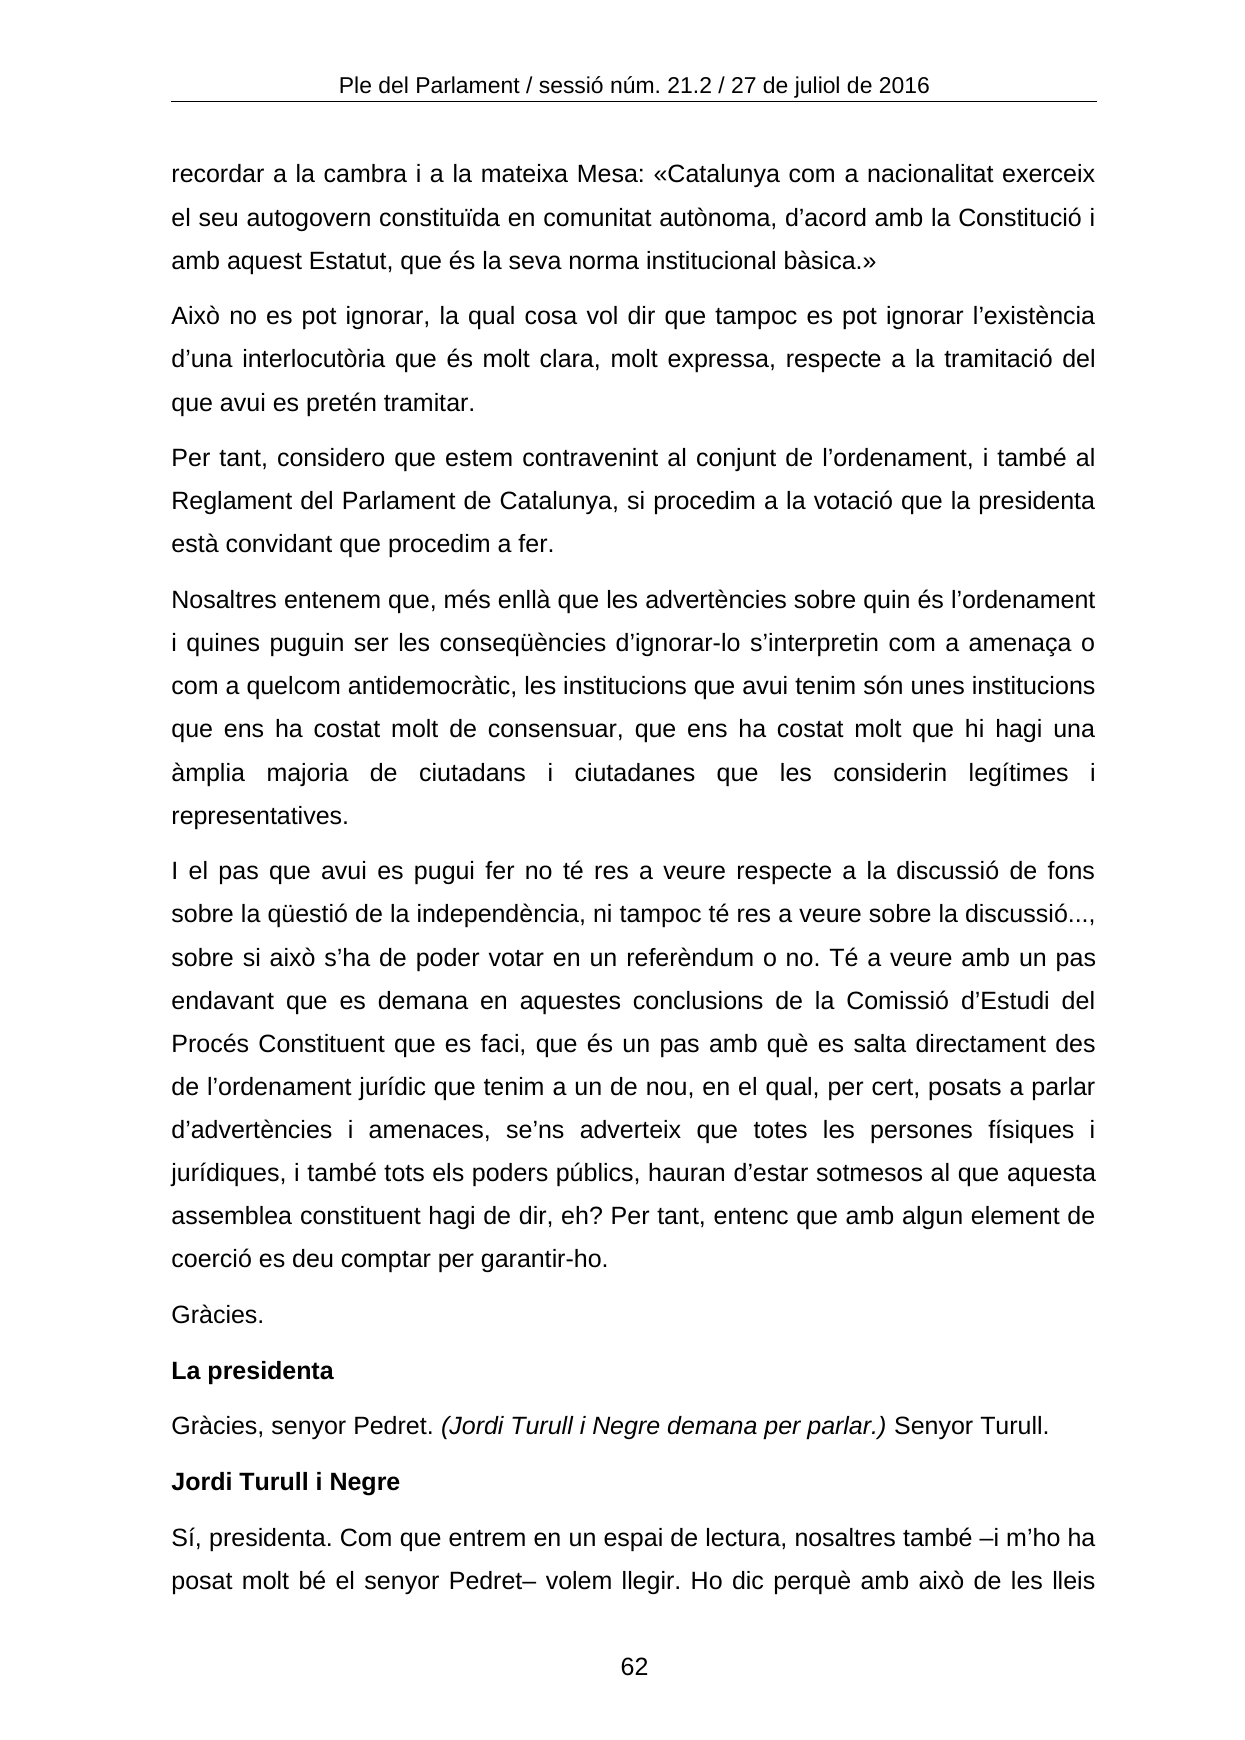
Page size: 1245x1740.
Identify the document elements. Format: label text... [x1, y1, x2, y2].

text Jordi Turull i Negre [171, 1467, 1097, 1496]
text Això no es pot ignorar, la qual cosa vol dir que tampoc es pot ignorar l’existència d’una interlocutòria que és molt clara, molt expressa, respecte a la tramitació del que avui es pretén tramitar. [171, 301, 1097, 416]
text Per tant, considero que estem contravenint al conjunt de l’ordenament, i també al Reglament del Parlament de Catalunya, si procedim a la votació que la presidenta està convidant que procedim a fer. [171, 443, 1097, 558]
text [171, 159, 1097, 274]
text La presidenta [171, 1356, 1097, 1384]
text Nosaltres entenem que, més enllà que les advertències sobre quin és l’ordenament i quines puguin ser les conseqüències d’ignorar-lo s’interpretin com a amenaça o com a quelcom antidemocràtic, les institucions que avui tenim són unes institucions que ens ha costat molt de consensuar, que ens ha costat molt que hi hagi una àmplia majoria de ciutadans i ciutadanes que les considerin legítimes i representatives. [171, 585, 1097, 829]
text Gràcies, senyor Pedret. (Jordi Turull i Negre demana per parlar.) Senyor Turull. [171, 1411, 1097, 1440]
text Gràcies. [171, 1300, 1097, 1329]
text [171, 1523, 1097, 1594]
text I el pas que avui es pugui fer no té res a veure respecte a la discussió de fons sobre la qüestió de la independència, ni tampoc té res a veure sobre la discussió..., sobre si això s’ha de poder votar en un referèndum o no. Té a veure amb un pas endavant que es demana en aquestes conclusions de la Comissió d’Estudi del Procés Constituent que es faci, que és un pas amb què es salta directament des de l’ordenament jurídic que tenim a un de nou, en el qual, per cert, posats a parlar d’advertències i amenaces, se’ns adverteix que totes les persones físiques i jurídiques, i també tots els poders públics, hauran d’estar sotmesos al que aquesta assemblea constituent hagi de dir, eh? Per tant, entenc que amb algun element de coerció es deu comptar per garantir-ho. [171, 856, 1097, 1273]
